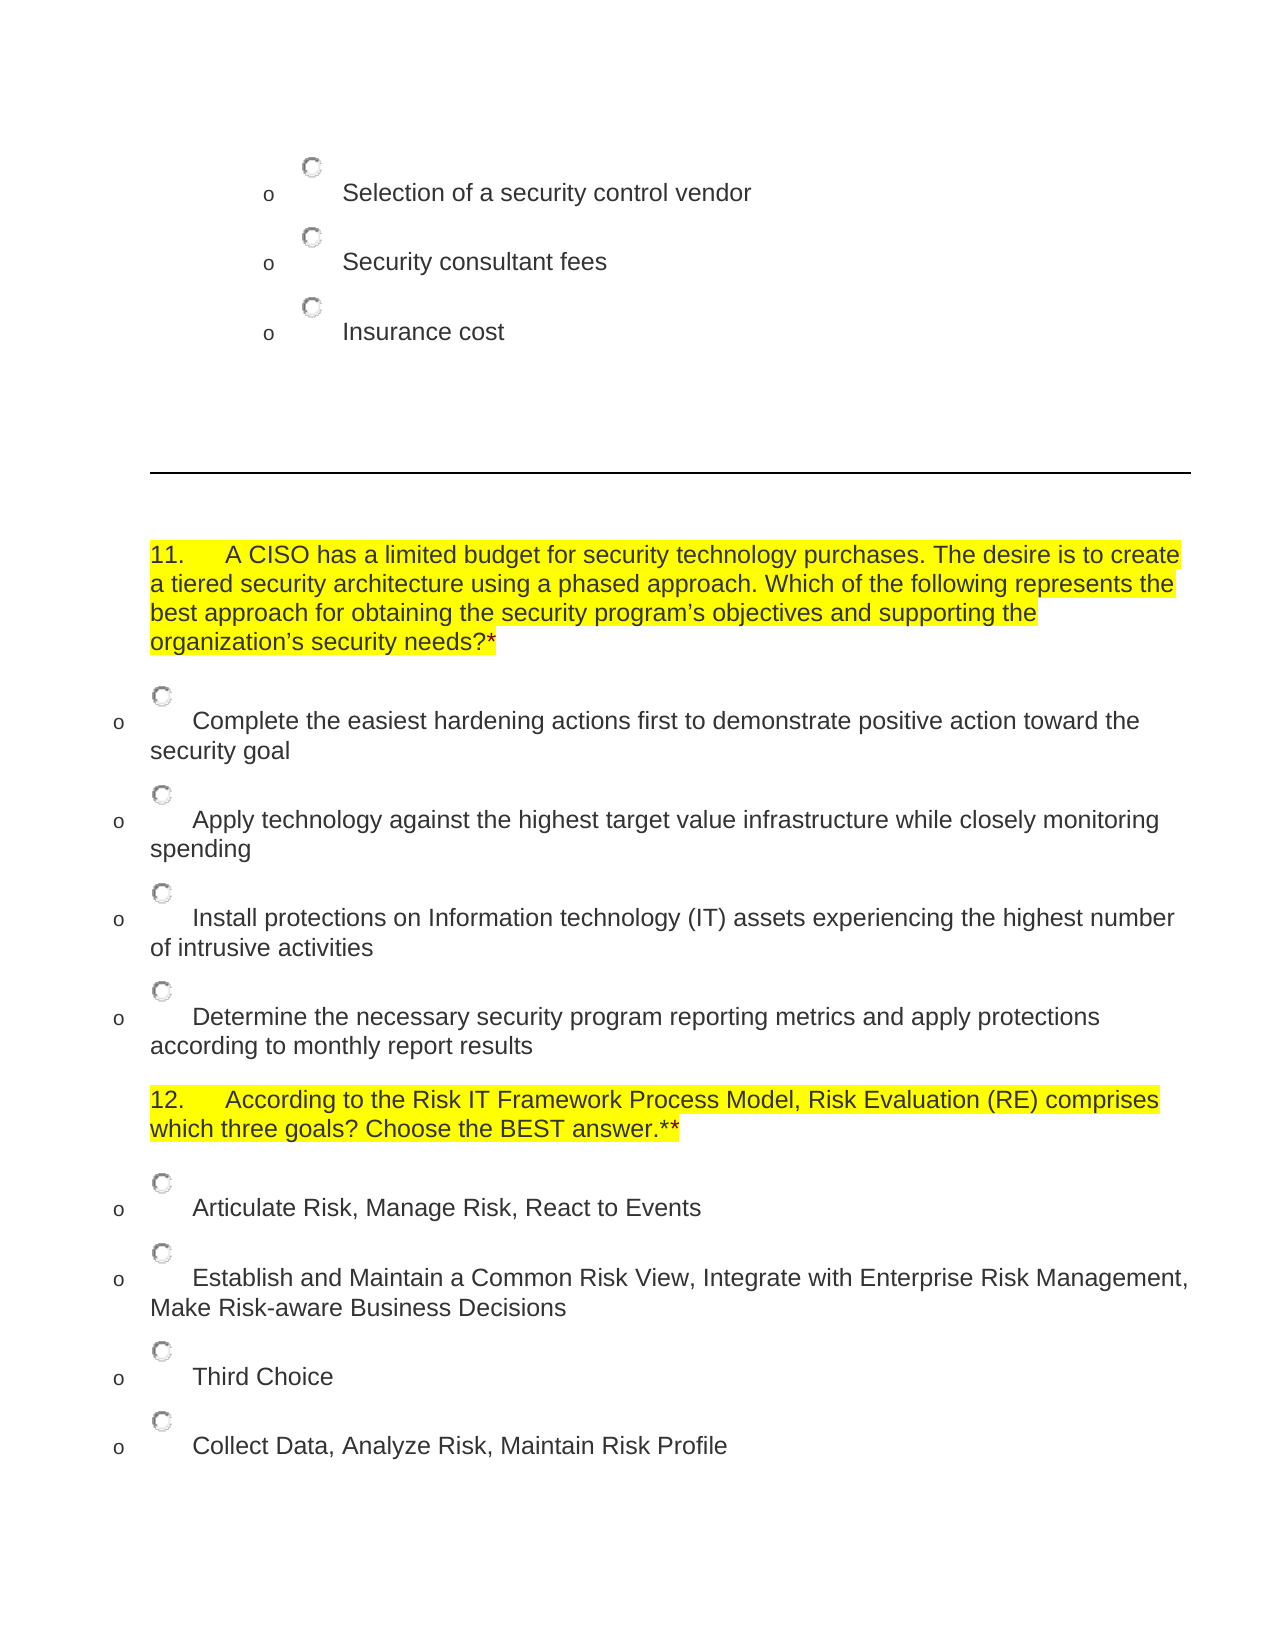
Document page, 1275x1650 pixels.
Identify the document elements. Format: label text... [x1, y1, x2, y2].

list Articulate Risk, Manage Risk, React to Events [112, 1166, 1191, 1223]
list Selection of a security control vendor [262, 150, 1191, 207]
list Install protections on Information technology (IT) assets experiencing the highest number of intrusive activities [112, 876, 1191, 961]
list Establish and Maintain a Common Risk View, Integrate with Enterprise Risk Management, Make Risk-aware Business Decisions [112, 1236, 1191, 1321]
text 11. A CISO has a limited budget for security technology purchases. The desire is to create a tiered security architecture using a phased approach. Which of the following represents the best approach for obtaining the security program’s objectives and supporting the organization’s security needs?* [496, 540, 1191, 655]
list Apply technology against the highest target value infrastructure while closely monitoring spending [112, 777, 1191, 863]
list Complete the easiest hardening actions first to demonstrate positive action toward the security goal [112, 679, 1191, 764]
list Determine the necessary security program reporting metrics and apply protections according to monthly report results [112, 974, 1191, 1060]
list Security consultant fees [262, 220, 1191, 277]
text 12. According to the Risk IT Framework Process Model, Risk Evaluation (RE) comprises which three goals? Choose the BEST answer.** [679, 1085, 1191, 1142]
list Collect Data, Analyze Risk, Maintain Risk Profile [112, 1404, 1191, 1461]
list Third Choice [112, 1334, 1191, 1391]
list Insurance cost [262, 289, 1191, 347]
